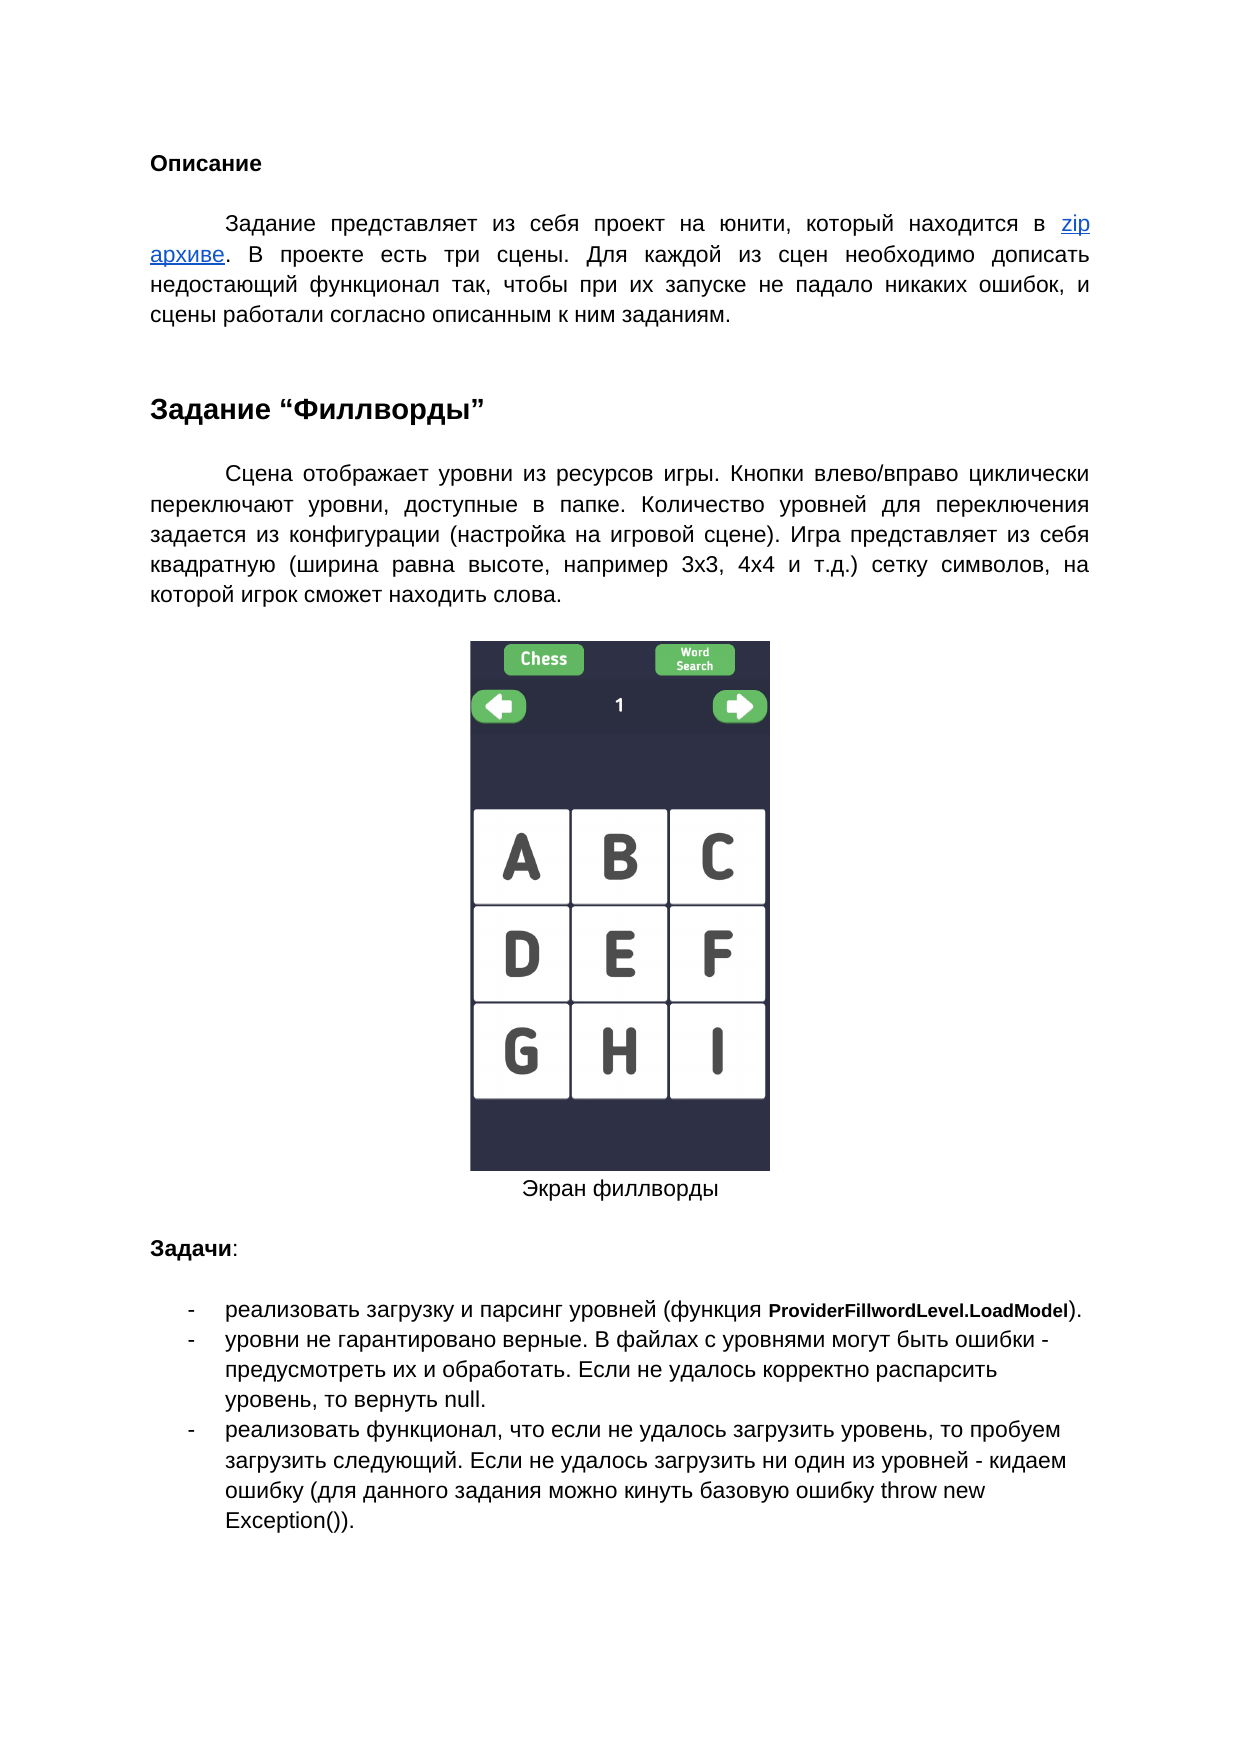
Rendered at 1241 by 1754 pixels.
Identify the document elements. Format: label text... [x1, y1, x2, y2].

list реализовать функционал, что если не удалось загрузить уровень, то пробуем загрузить следующий. Если не удалось загрузить ни один из уровней - кидаем ошибку (для данного задания можно кинуть базовую ошибку throw new Exception()). [187, 1416, 1090, 1533]
picture [470, 641, 770, 1171]
list уровни не гарантировано верные. В файлах с уровнями могут быть ошибки - предусмотреть их и обработать. Если не удалось корректно распарсить уровень, то вернуть null. [187, 1326, 1090, 1413]
text Задание “Филлворды” [150, 392, 1090, 425]
text Задачи: [150, 1235, 1090, 1262]
text Описание [150, 150, 1090, 176]
text Экран филлворды [150, 1175, 1090, 1201]
text Задание представляет из себя проект на юнити, который находится в zip архиве. В проекте есть три сцены. Для каждой из сцен необходимо дописать недостающий функционал так, чтобы при их запуске не падало никаких ошибок, и сцены работали согласно описанным к ним заданиям. [150, 210, 1090, 327]
text Сцена отображает уровни из ресурсов игры. Кнопки влево/вправо циклически переключают уровни, доступные в папке. Количество уровней для переключения задается из конфигурации (настройка на игровой сцене). Игра представляет из себя квадратную (ширина равна высоте, например 3x3, 4x4 и т.д.) сетку символов, на которой игрок сможет находить слова. [150, 460, 1090, 608]
list реализовать загрузку и парсинг уровней (функция ProviderFillwordLevel.LoadModel). [187, 1296, 1090, 1322]
